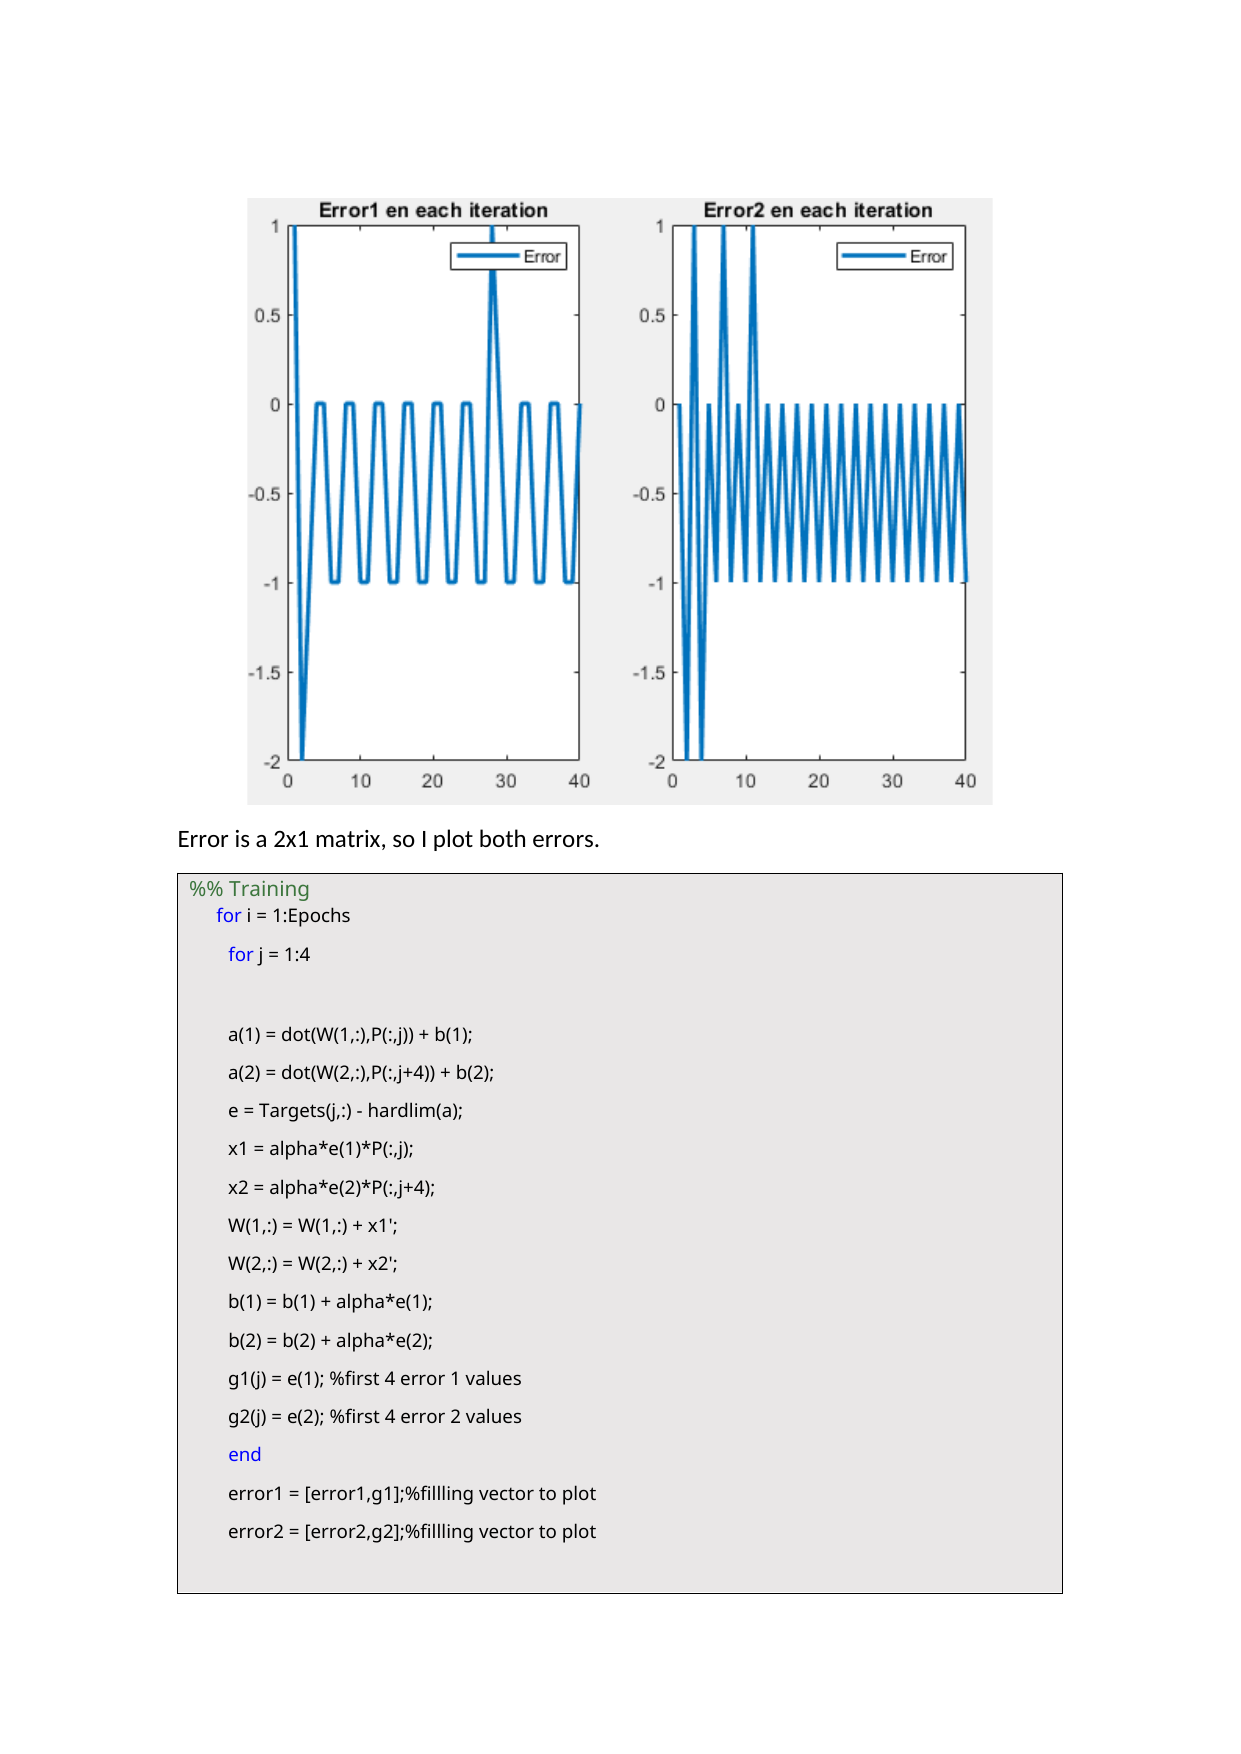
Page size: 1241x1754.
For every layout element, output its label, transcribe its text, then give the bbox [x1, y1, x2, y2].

text Error is a 2x1 matrix, so I plot both errors. [177, 823, 1063, 854]
picture [247, 198, 993, 805]
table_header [178, 874, 1062, 1592]
